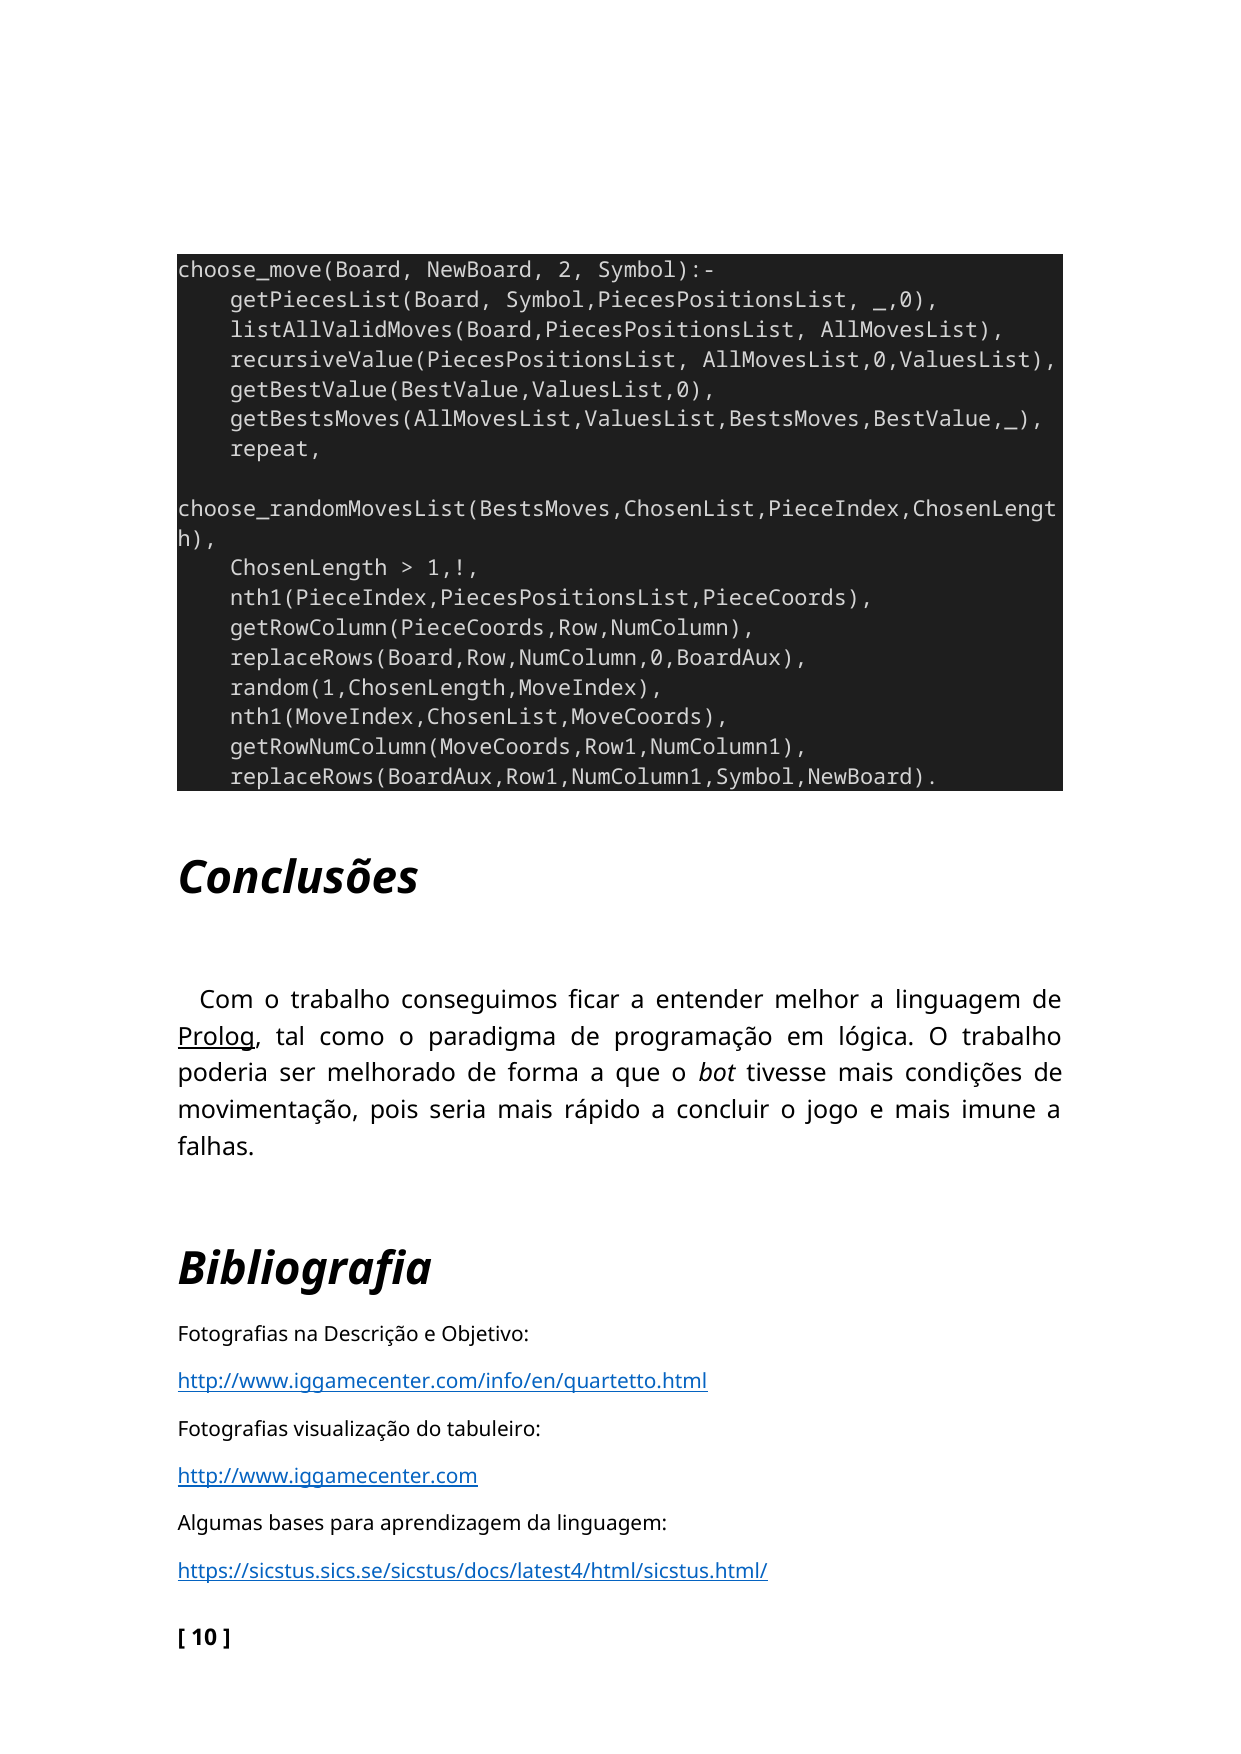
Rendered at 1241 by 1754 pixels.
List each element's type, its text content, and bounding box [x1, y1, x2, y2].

text choose_move(Board, NewBoard, 2, Symbol):- [177, 254, 1063, 284]
text Algumas bases para aprendizagem da linguagem: [177, 1508, 1063, 1537]
text Fotografias na Descrição e Objetivo: [177, 1319, 1063, 1348]
text http://www.iggamecenter.com/info/en/quartetto.html [177, 1367, 1063, 1395]
text http://www.iggamecenter.com [177, 1461, 1063, 1490]
text getRowNumColumn(MoveCoords,Row1,NumColumn1), [177, 731, 1063, 761]
text https://sicstus.sics.se/sicstus/docs/latest4/html/sicstus.html/ [177, 1556, 1063, 1584]
text replaceRows(Board,Row,NumColumn,0,BoardAux), [177, 642, 1063, 671]
text ChosenLength > 1,!, [177, 552, 1063, 582]
text repeat, [177, 433, 1063, 463]
text Bibliografia [177, 1235, 1063, 1298]
text replaceRows(BoardAux,Row1,NumColumn1,Symbol,NewBoard). [177, 761, 1063, 791]
text getRowColumn(PieceCoords,Row,NumColumn), [177, 612, 1063, 642]
text choose_randomMovesList(BestsMoves,ChosenList,PieceIndex,ChosenLength), [177, 463, 1063, 552]
text nth1(MoveIndex,ChosenList,MoveCoords), [177, 701, 1063, 731]
text listAllValidMoves(Board,PiecesPositionsList, AllMovesList), [177, 314, 1063, 344]
text getPiecesList(Board, Symbol,PiecesPositionsList, _,0), [177, 284, 1063, 314]
text recursiveValue(PiecesPositionsList, AllMovesList,0,ValuesList), [177, 344, 1063, 374]
text Com o trabalho conseguimos ficar a entender melhor a linguagem de Prolog, tal como o paradigma de programação em lógica. O trabalho poderia ser melhorado de forma a que o bot tivesse mais condições de movimentação, pois seria mais rápido a concluir o jogo e mais imune a falhas. [177, 981, 1063, 1163]
text Conclusões [177, 844, 1063, 906]
text getBestsMoves(AllMovesList,ValuesList,BestsMoves,BestValue,_), [177, 403, 1063, 433]
text getBestValue(BestValue,ValuesList,0), [177, 374, 1063, 403]
text random(1,ChosenLength,MoveIndex), [177, 671, 1063, 701]
text Fotografias visualização do tabuleiro: [177, 1414, 1063, 1442]
text nth1(PieceIndex,PiecesPositionsList,PieceCoords), [177, 582, 1063, 612]
